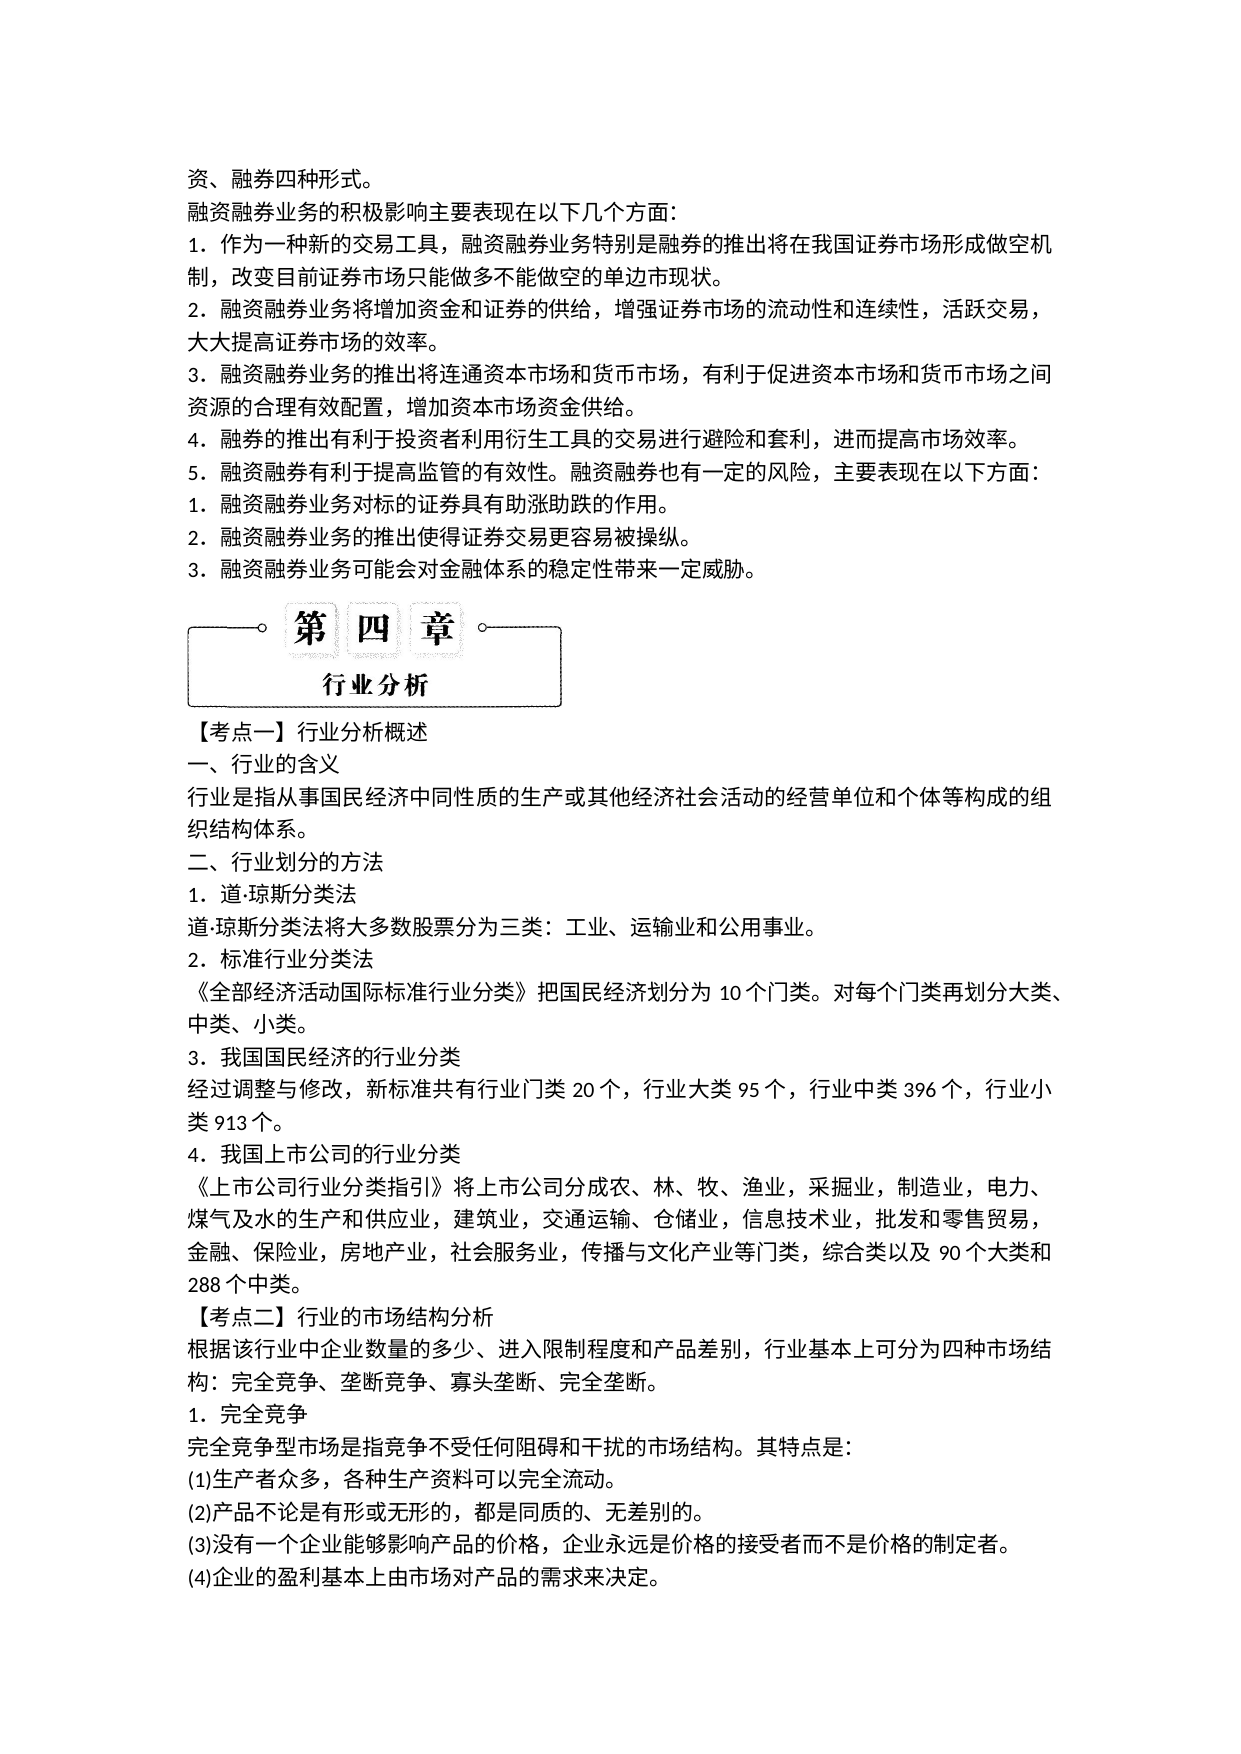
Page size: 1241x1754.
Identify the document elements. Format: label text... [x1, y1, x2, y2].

text (1)生产者众多，各种生产资料可以完全流动。 [187, 1462, 1053, 1494]
text 3．融资融券业务可能会对金融体系的稳定性带来一定威胁。 [187, 552, 1053, 584]
text 【考点二】行业的市场结构分析 [187, 1299, 1053, 1332]
text 行业是指从事国民经济中同性质的生产或其他经济社会活动的经营单位和个体等构成的组织结构体系。 [187, 779, 1053, 844]
text 【考点一】行业分析概述 [187, 714, 1053, 747]
text (4)企业的盈利基本上由市场对产品的需求来决定。 [187, 1559, 1053, 1592]
text 根据该行业中企业数量的多少、进入限制程度和产品差别，行业基本上可分为四种市场结构：完全竞争、垄断竞争、寡头垄断、完全垄断。 [187, 1332, 1053, 1397]
text 完全竞争型市场是指竞争不受任何阻碍和干扰的市场结构。其特点是： [187, 1429, 1053, 1462]
text 经过调整与修改，新标准共有行业门类20个，行业大类95个，行业中类396个，行业小类913个。 [187, 1072, 1053, 1137]
text 1．道·琼斯分类法 [187, 877, 1053, 909]
text (3)没有一个企业能够影响产品的价格，企业永远是价格的接受者而不是价格的制定者。 [187, 1527, 1053, 1559]
text 1．作为一种新的交易工具，融资融券业务特别是融券的推出将在我国证券市场形成做空机制，改变目前证券市场只能做多不能做空的单边市现状。 [187, 227, 1053, 292]
text 3．我国国民经济的行业分类 [187, 1039, 1053, 1072]
text 一、行业的含义 [187, 747, 1053, 779]
text 1．融资融券业务对标的证券具有助涨助跌的作用。 [187, 487, 1053, 519]
text 3．融资融券业务的推出将连通资本市场和货币市场，有利于促进资本市场和货币市场之间资源的合理有效配置，增加资本市场资金供给。 [187, 357, 1053, 422]
text 4．我国上市公司的行业分类 [187, 1137, 1053, 1169]
text 二、行业划分的方法 [187, 844, 1053, 877]
text 《全部经济活动国际标准行业分类》把国民经济划分为10个门类。对每个门类再划分大类、中类、小类。 [187, 974, 1053, 1039]
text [187, 162, 1053, 194]
text 2．标准行业分类法 [187, 942, 1053, 974]
text 2．融资融券业务将增加资金和证券的供给，增强证券市场的流动性和连续性，活跃交易，大大提高证券市场的效率。 [187, 292, 1053, 357]
text 4．融券的推出有利于投资者利用衍生工具的交易进行避险和套利，进而提高市场效率。 [187, 422, 1053, 454]
picture [187, 584, 562, 709]
text (2)产品不论是有形或无形的，都是同质的、无差别的。 [187, 1494, 1053, 1527]
text 融资融券业务的积极影响主要表现在以下几个方面： [187, 194, 1053, 227]
text 5．融资融券有利于提高监管的有效性。融资融券也有一定的风险，主要表现在以下方面： [187, 454, 1053, 487]
text 2．融资融券业务的推出使得证券交易更容易被操纵。 [187, 519, 1053, 552]
text 《上市公司行业分类指引》将上市公司分成农、林、牧、渔业，采掘业，制造业，电力、煤气及水的生产和供应业，建筑业，交通运输、仓储业，信息技术业，批发和零售贸易，金融、保险业，房地产业，社会服务业，传播与文化产业等门类，综合类以及90个大类和288个中类。 [187, 1169, 1053, 1299]
text 1．完全竞争 [187, 1397, 1053, 1429]
text 道·琼斯分类法将大多数股票分为三类：工业、运输业和公用事业。 [187, 909, 1053, 942]
